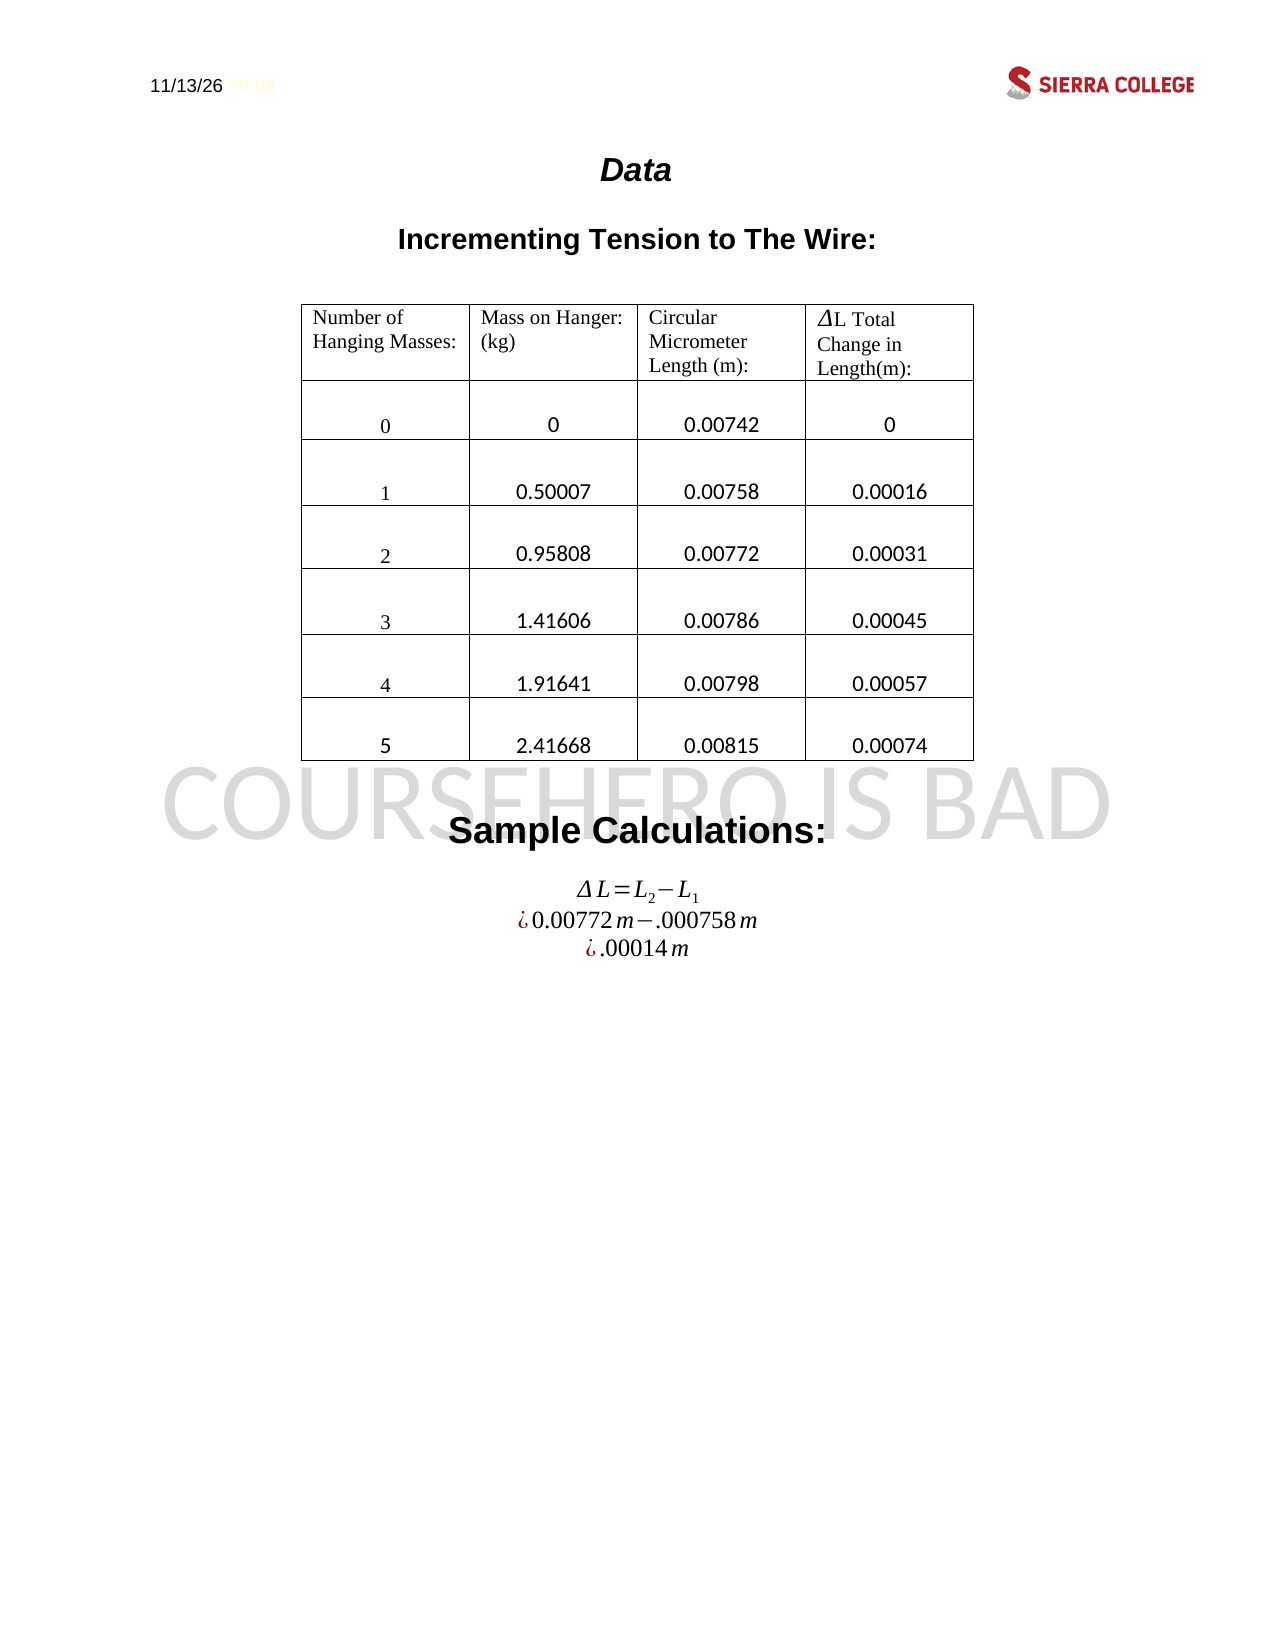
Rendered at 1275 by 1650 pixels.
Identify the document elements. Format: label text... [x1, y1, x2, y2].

subtitle Sample Calculations: [150, 809, 1125, 852]
table_cell 1.91641 [470, 635, 637, 697]
picture [1006, 55, 1194, 108]
table_cell 0.00815 [638, 698, 805, 759]
table_cell 0.95808 [470, 506, 637, 568]
table_cell 0.00742 [638, 381, 805, 438]
table_header L Total Change in Length(m): [806, 305, 973, 380]
table_cell 4 [302, 635, 469, 697]
table_cell 0.00031 [806, 506, 973, 568]
table_cell 0.00772 [638, 506, 805, 568]
table_cell 5 [302, 698, 469, 759]
table_cell 0.00045 [806, 569, 973, 634]
table_cell 0.00057 [806, 635, 973, 697]
table_header Circular Micrometer Length (m): [638, 305, 805, 380]
table_cell 0.00786 [638, 569, 805, 634]
table_header Number of Hanging Masses: [302, 305, 469, 380]
subtitle Incrementing Tension to The Wire: [150, 222, 1125, 256]
table_cell 2.41668 [470, 698, 637, 759]
table_cell 3 [302, 569, 469, 634]
table_cell 2 [302, 506, 469, 568]
table_cell 1.41606 [470, 569, 637, 634]
table_cell 0.00798 [638, 635, 805, 697]
table_header Mass on Hanger: (kg) [470, 305, 637, 380]
table_cell 0.50007 [470, 440, 637, 505]
table_cell 1 [302, 440, 469, 505]
table_cell 0 [302, 381, 469, 438]
table_cell 0.00016 [806, 440, 973, 505]
subtitle Data [150, 150, 1125, 188]
table_cell 0.00074 [806, 698, 973, 759]
table_cell 0 [470, 381, 637, 438]
table_cell 0 [806, 381, 973, 438]
table_cell 0.00758 [638, 440, 805, 505]
